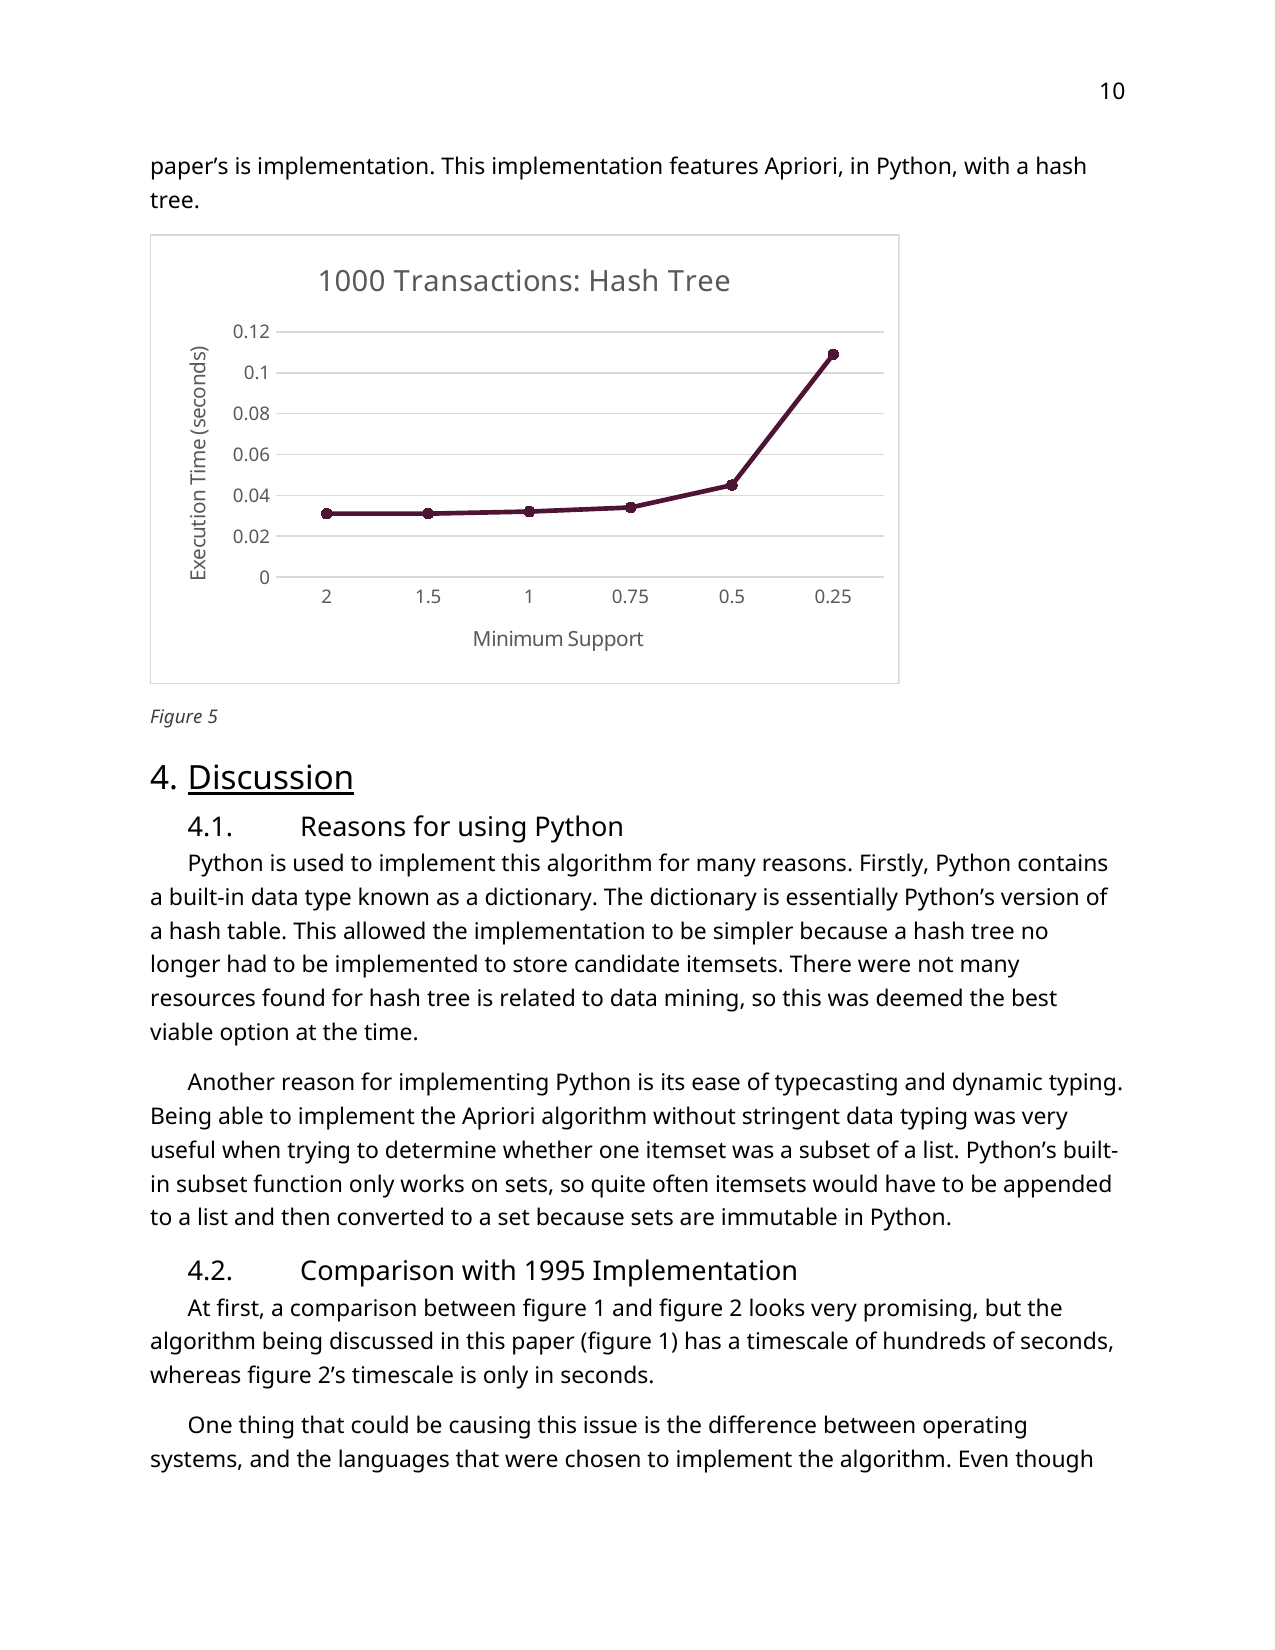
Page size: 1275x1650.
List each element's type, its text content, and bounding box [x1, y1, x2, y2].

text Another reason for implementing Python is its ease of typecasting and dynamic typing. Being able to implement the Apriori algorithm without stringent data typing was very useful when trying to determine whether one itemset was a subset of a list. Python’s built-in subset function only works on sets, so quite often itemsets would have to be appended to a list and then converted to a set because sets are immutable in Python. [150, 1066, 1125, 1232]
text Figure 5 [150, 704, 1125, 729]
subtitle Comparison with 1995 Implementation [187, 1252, 1125, 1288]
subtitle Reasons for using Python [187, 807, 1125, 844]
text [150, 1409, 1125, 1474]
text Python is used to implement this algorithm for many reasons. Firstly, Python contains a built-in data type known as a dictionary. The dictionary is essentially Python’s version of a hash table. This allowed the implementation to be simpler because a hash tree no longer had to be implemented to store candidate itemsets. There were not many resources found for hash tree is related to data mining, so this was deemed the best viable option at the time. [150, 847, 1125, 1047]
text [150, 150, 1125, 215]
text At first, a comparison between figure 1 and figure 2 looks very promising, but the algorithm being discussed in this paper (figure 1) has a timescale of hundreds of seconds, whereas figure 2’s timescale is only in seconds. [150, 1291, 1125, 1390]
subtitle Discussion [150, 754, 1125, 799]
